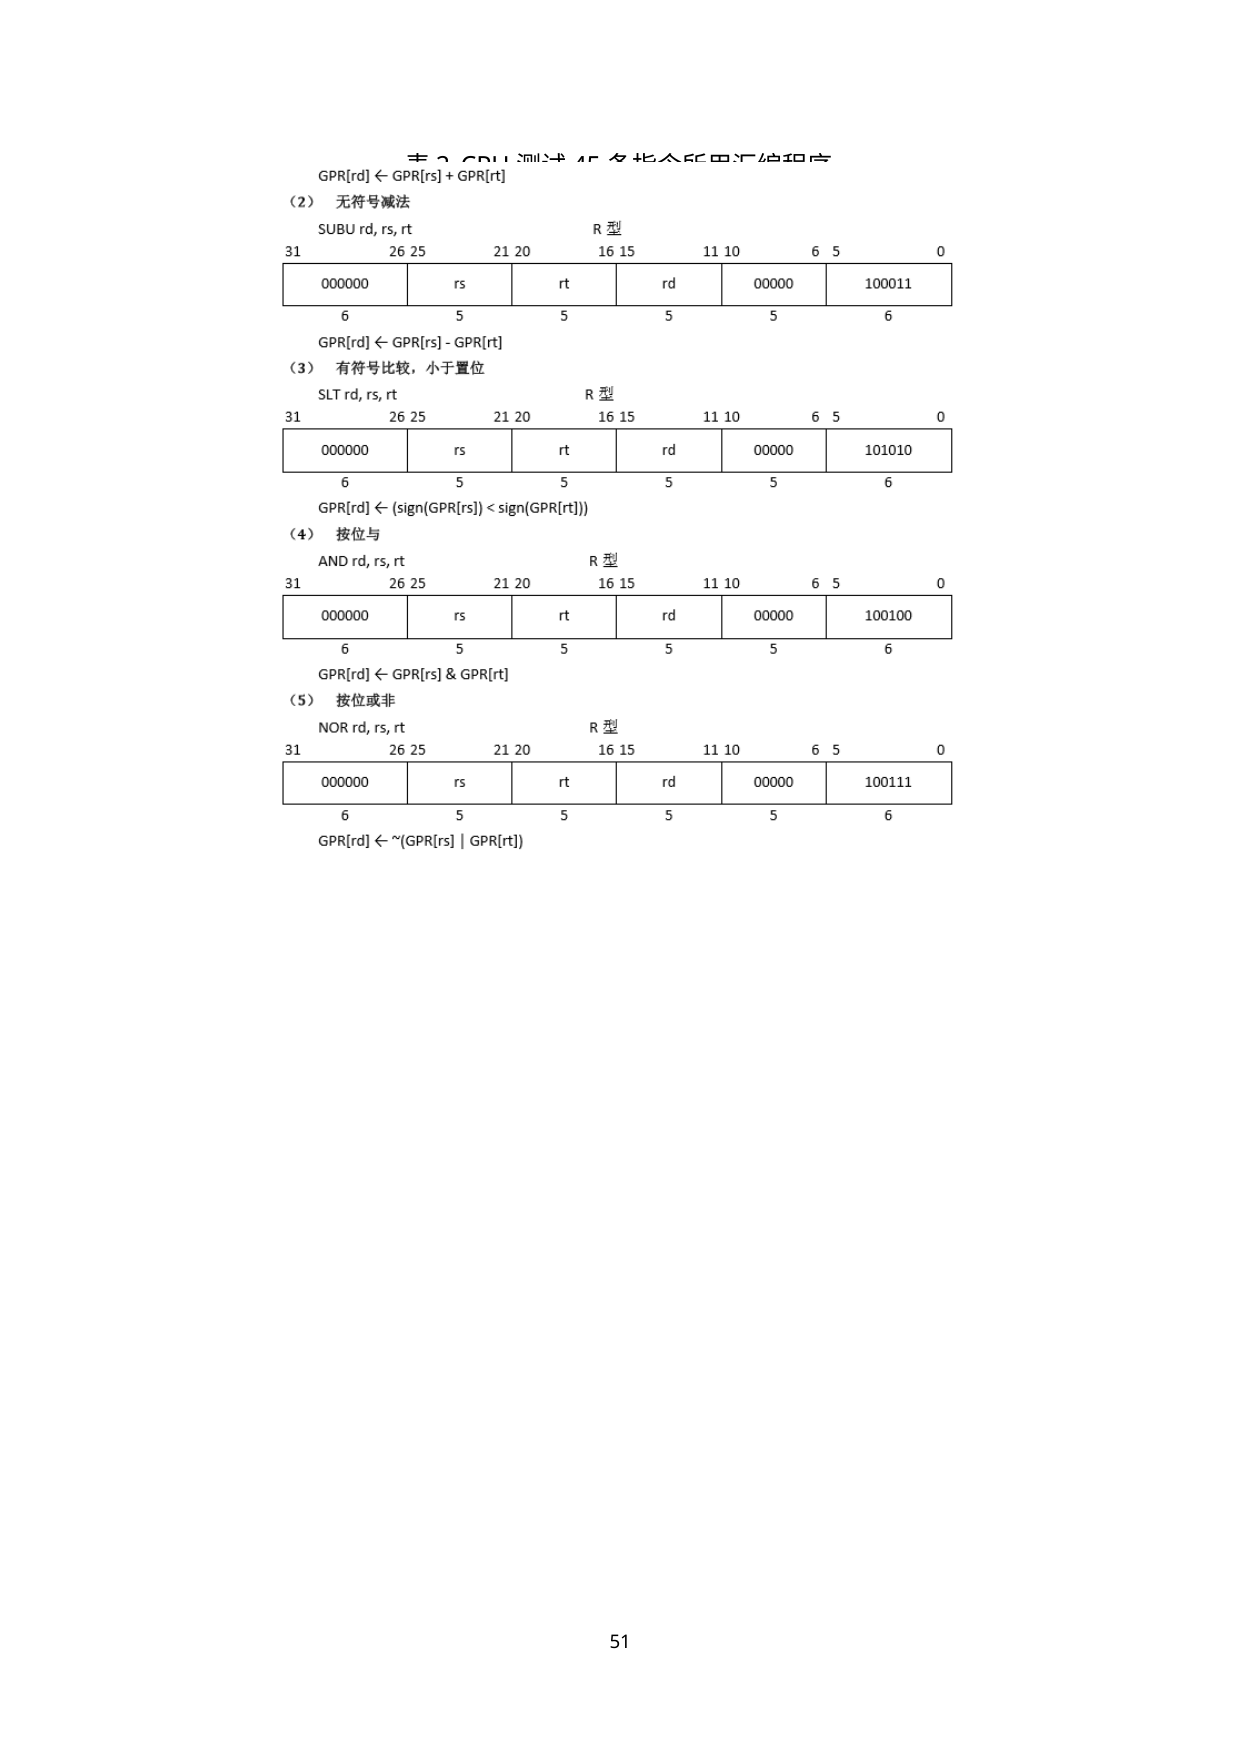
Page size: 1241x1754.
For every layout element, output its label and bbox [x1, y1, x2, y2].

picture [187, 162, 1049, 888]
